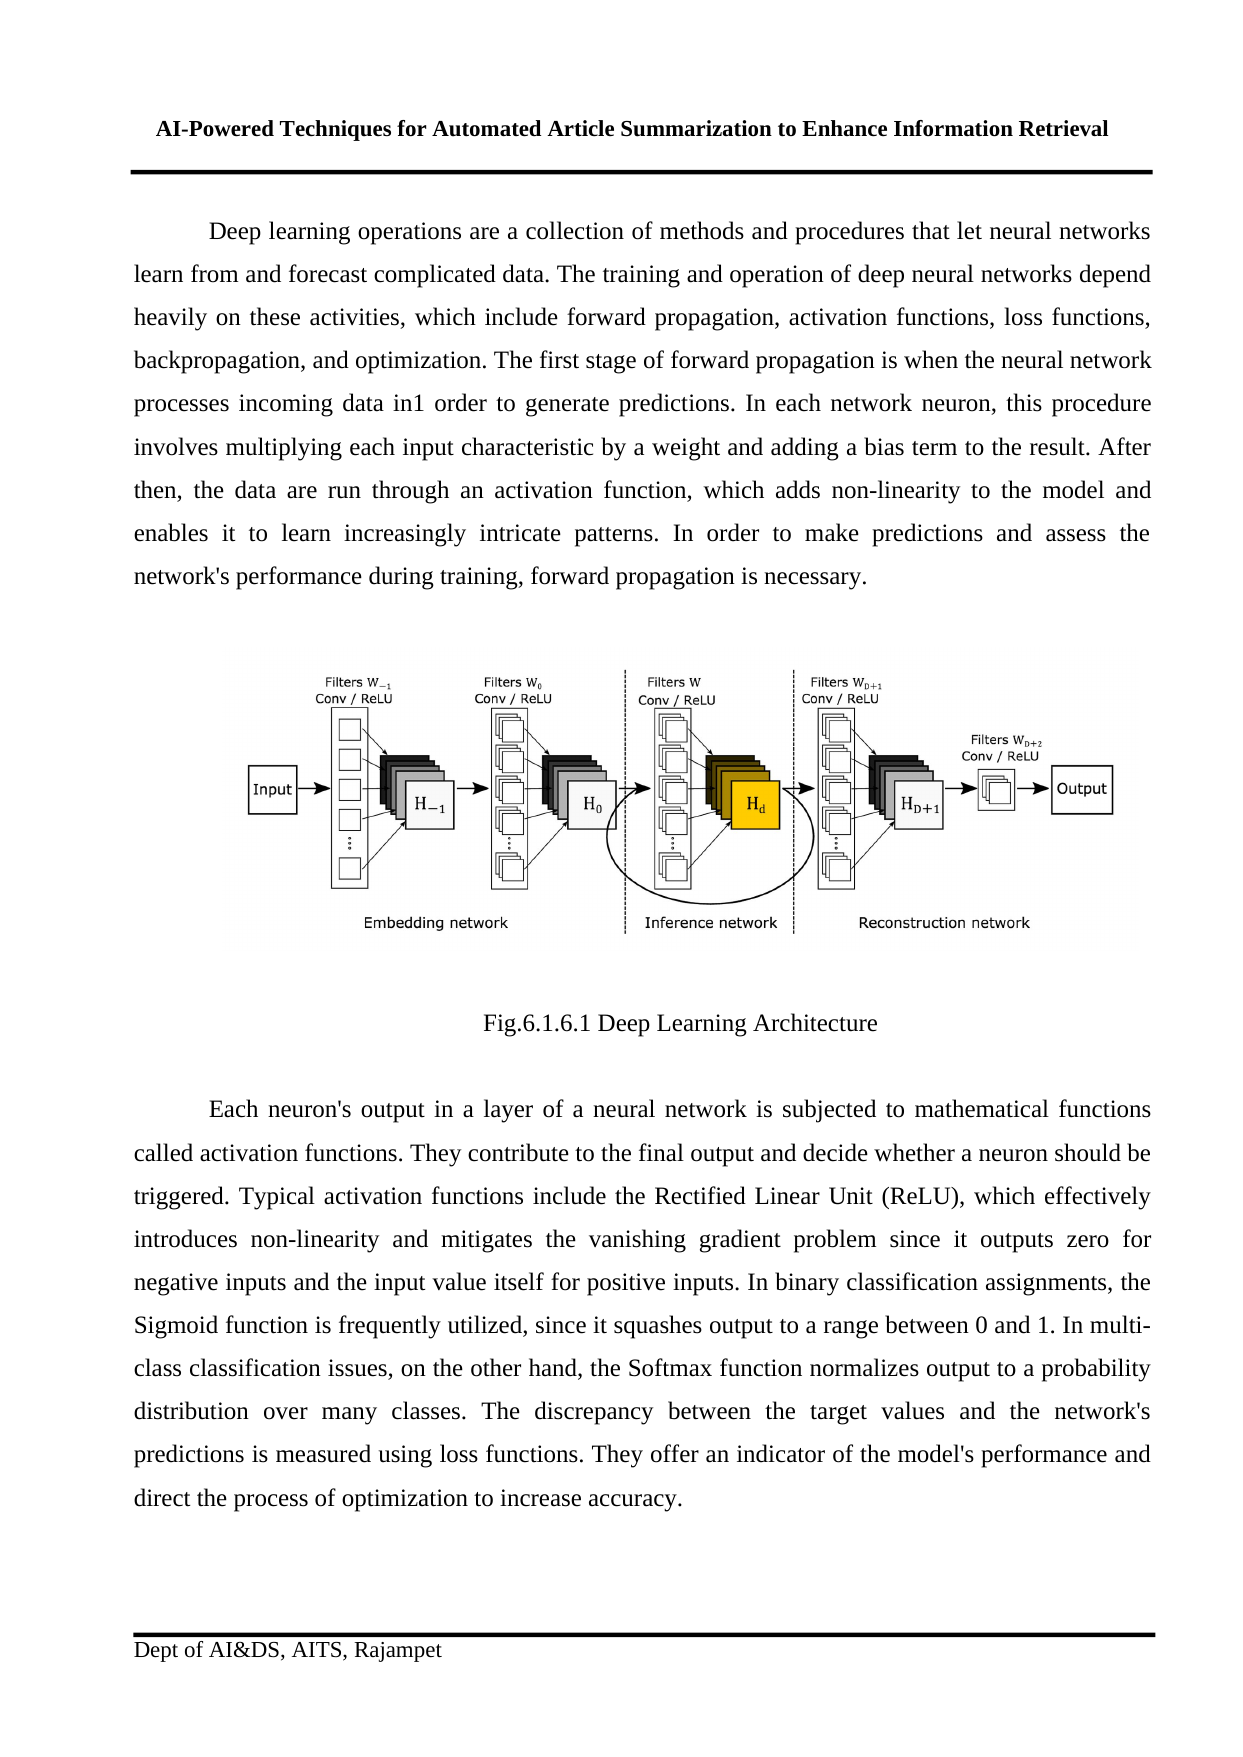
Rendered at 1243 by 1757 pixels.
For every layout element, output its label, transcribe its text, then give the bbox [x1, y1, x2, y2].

text Each neuron's output in a layer of a neural network is subjected to mathematical functions called activation functions. They contribute to the final output and decide whether a neuron should be triggered. Typical activation functions include the Rectified Linear Unit (ReLU), which effectively introduces non-linearity and mitigates the vanishing gradient problem since it outputs zero for negative inputs and the input value itself for positive inputs. In binary classification assignments, the Sigmoid function is frequently utilized, since it squashes output to a range between 0 and 1. In multi-class classification issues, on the other hand, the Softmax function normalizes output to a probability distribution over many classes. The discrepancy between the target values and the network's predictions is measured using loss functions. They offer an indicator of the model's performance and direct the process of optimization to increase accuracy. [133, 1094, 1152, 1511]
text Fig.6.1.6.1 Deep Learning Architecture [133, 1008, 1152, 1037]
text Deep learning operations are a collection of methods and procedures that let neural networks learn from and forecast complicated data. The training and operation of deep neural networks depend heavily on these activities, which include forward propagation, activation functions, loss functions, backpropagation, and optimization. The first stage of forward propagation is when the neural network processes incoming data in1 order to generate predictions. In each network neuron, this procedure involves multiplying each input characteristic by a weight and adding a bias term to the result. After then, the data are run through an activation function, which adds non-linearity to the model and enables it to learn increasingly intricate patterns. In order to make predictions and assess the network's performance during training, forward propagation is necessary. [133, 216, 1152, 590]
picture [221, 647, 1140, 951]
